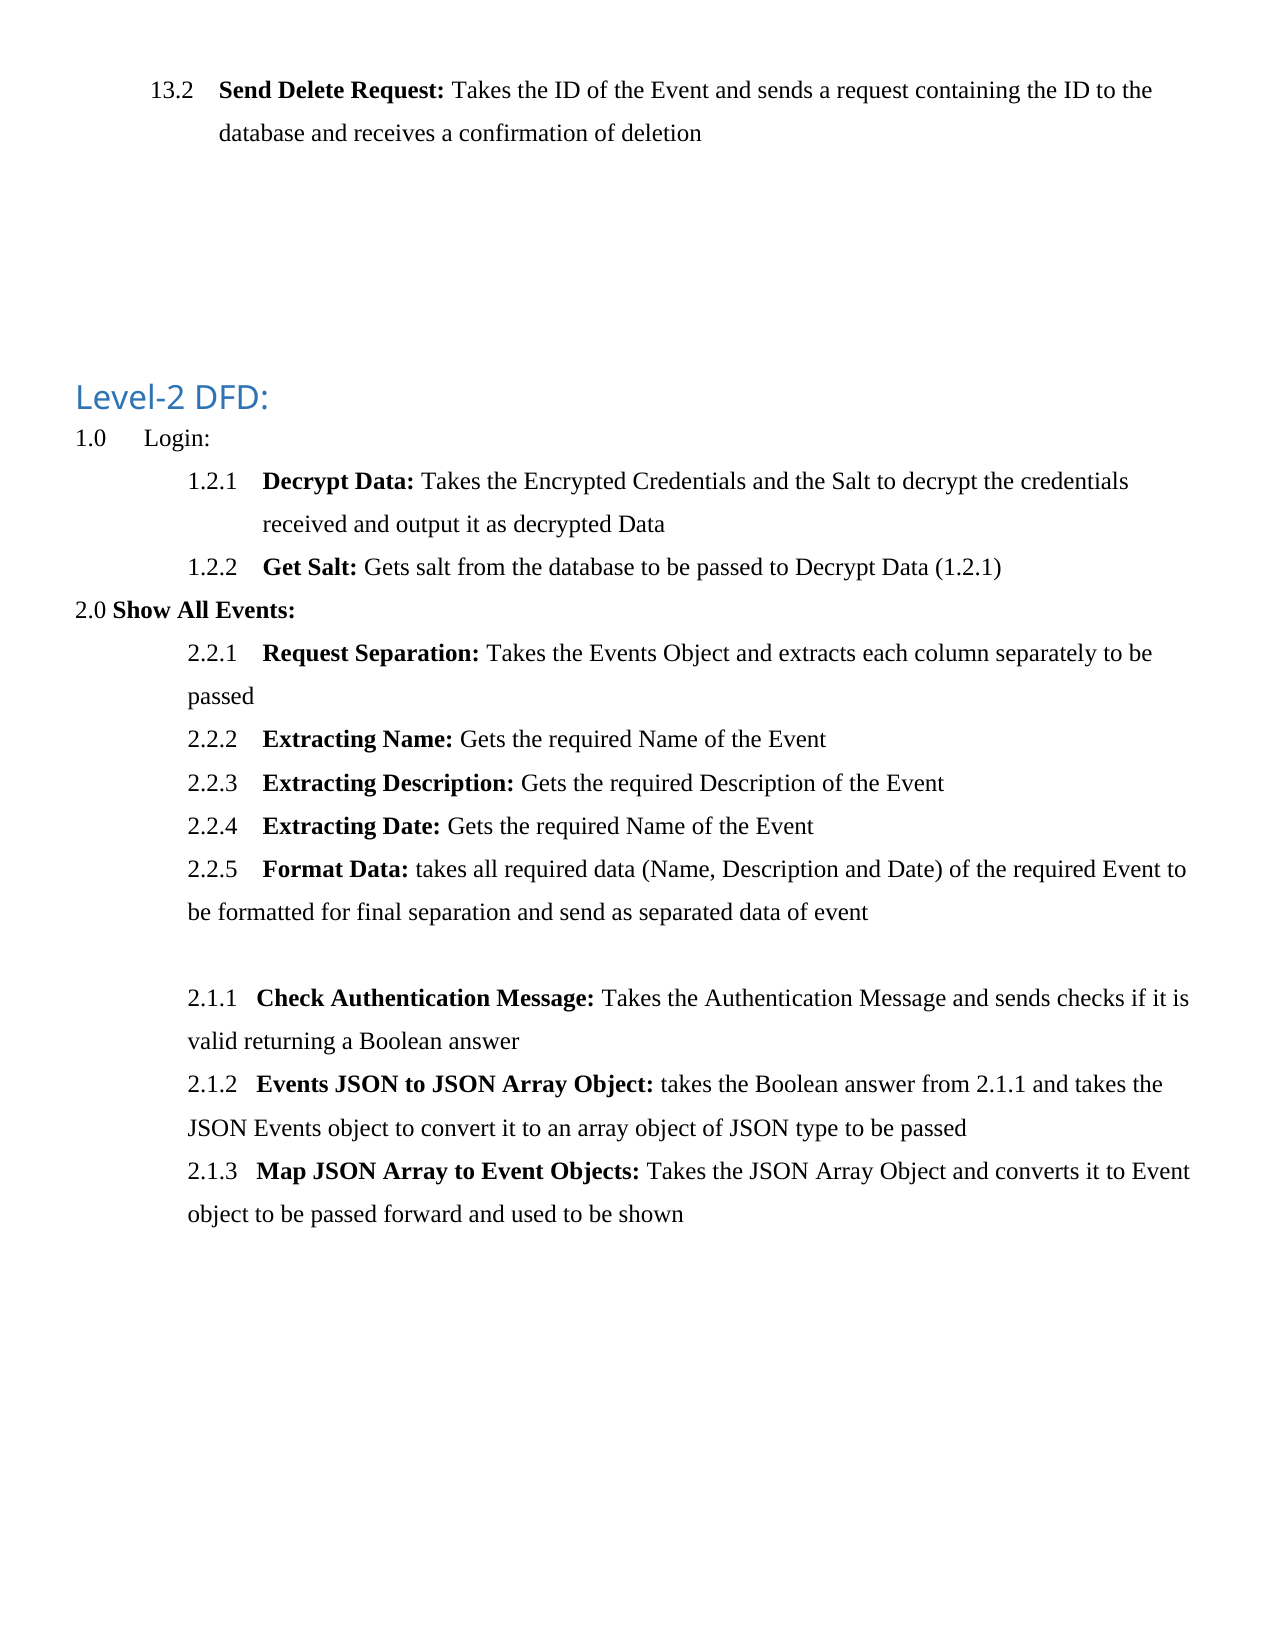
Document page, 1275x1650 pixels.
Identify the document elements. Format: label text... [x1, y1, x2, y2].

list 2.2.2 Extracting Name: Gets the required Name of the Event [187, 724, 1200, 753]
list 2.2.4 Extracting Date: Gets the required Name of the Event [187, 811, 1200, 839]
list Login: [75, 423, 1200, 451]
list Get Salt: Gets salt from the database to be passed to Decrypt Data (1.2.1) [187, 552, 1200, 581]
subtitle Level-2 DFD: [75, 374, 1200, 419]
list 2.2.1 Request Separation: Takes the Events Object and extracts each column separately to be passed [187, 638, 1200, 710]
list Decrypt Data: Takes the Encrypted Credentials and the Salt to decrypt the credentials received and output it as decrypted Data [187, 466, 1200, 538]
list 2.1.2 Events JSON to JSON Array Object: takes the Boolean answer from 2.1.1 and takes the JSON Events object to convert it to an array object of JSON type to be passed [187, 1069, 1200, 1141]
list 2.2.5 Format Data: takes all required data (Name, Description and Date) of the required Event to be formatted for final separation and send as separated data of event [187, 854, 1200, 926]
list 2.1.1 Check Authentication Message: Takes the Authentication Message and sends checks if it is valid returning a Boolean answer [187, 983, 1200, 1055]
list Send Delete Request: Takes the ID of the Event and sends a request containing the ID to the database and receives a confirmation of deletion [150, 75, 1200, 147]
list 2.2.3 Extracting Description: Gets the required Description of the Event [187, 768, 1200, 796]
list 2.1.3 Map JSON Array to Event Objects: Takes the JSON Array Object and converts it to Event object to be passed forward and used to be shown [187, 1156, 1200, 1228]
list Show All Events: [75, 595, 1200, 624]
